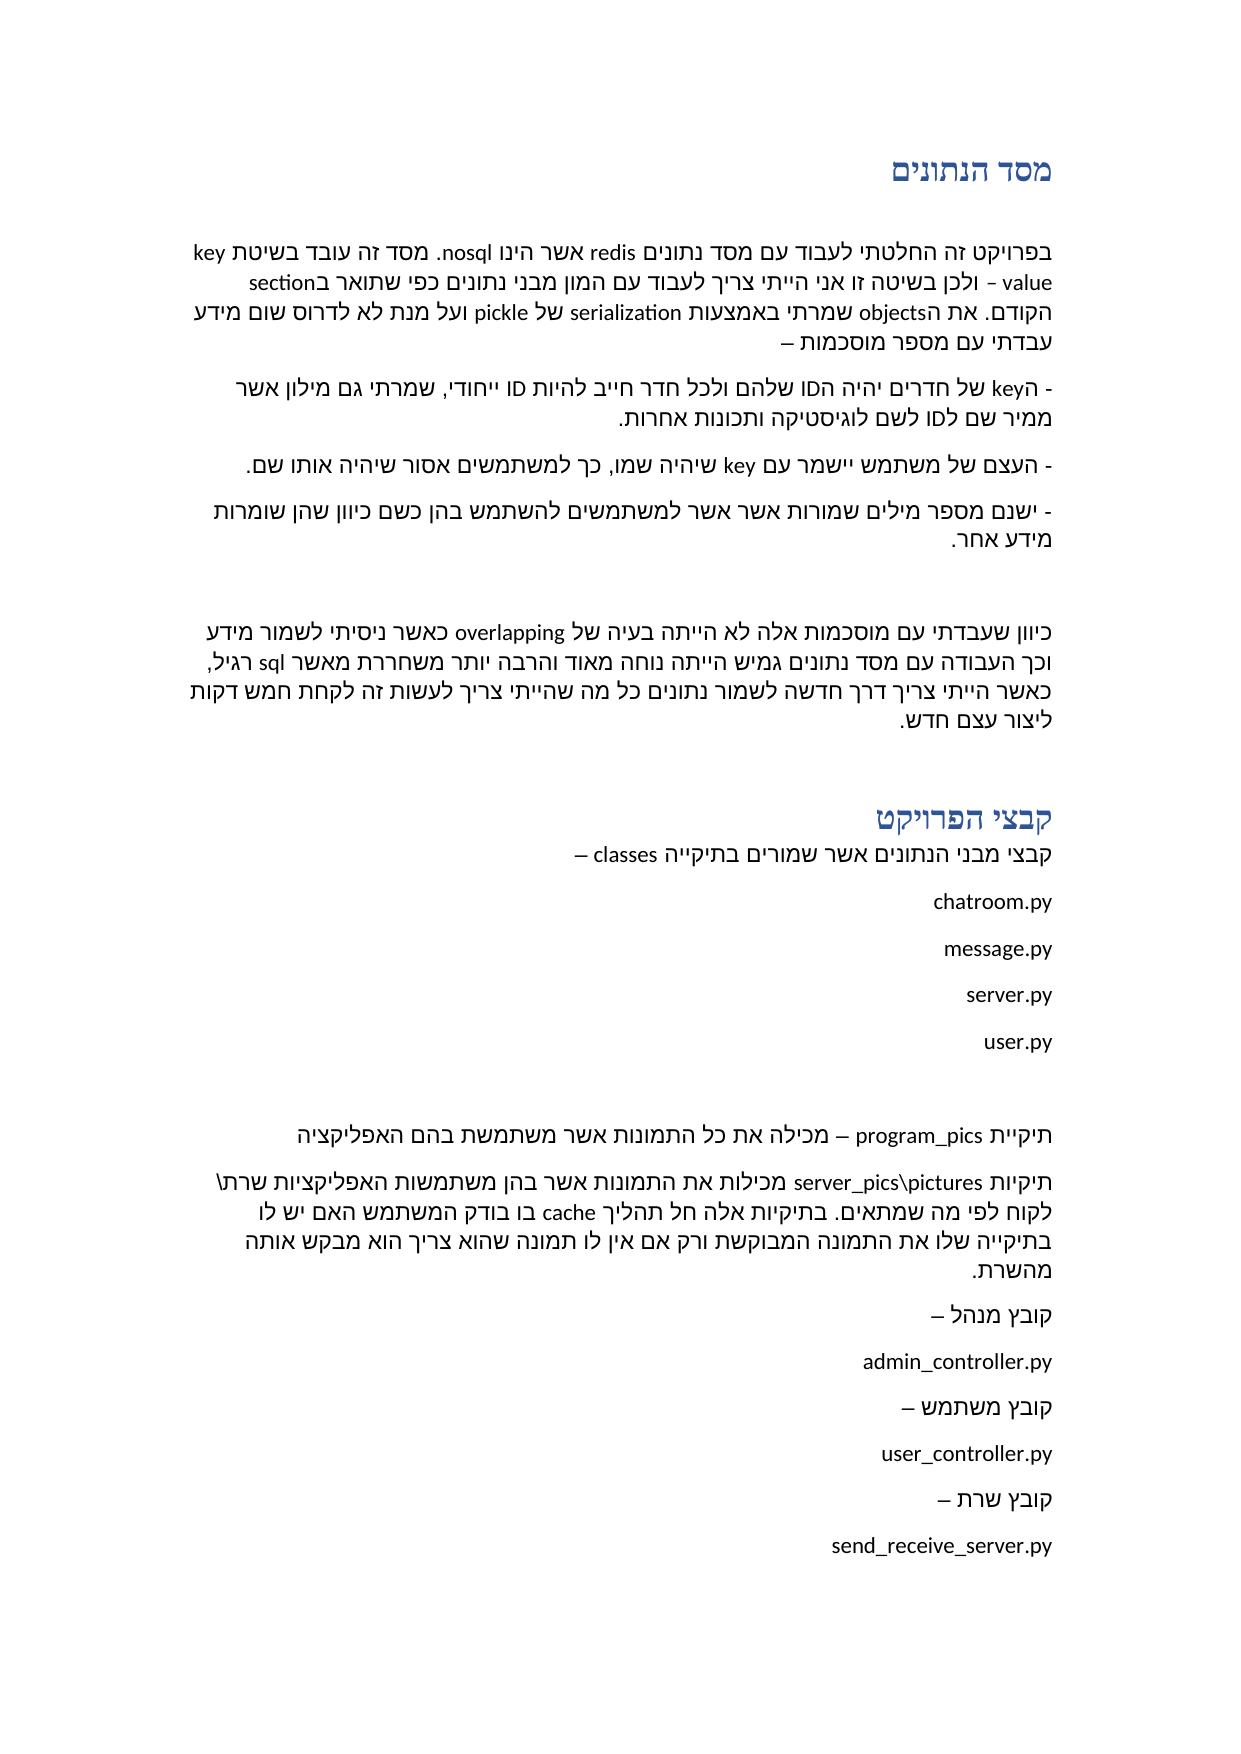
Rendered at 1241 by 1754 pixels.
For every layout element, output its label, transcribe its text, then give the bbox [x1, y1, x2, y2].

text - העצם של משתמש יישמר עם key שיהיה שמו, כך למשתמשים אסור שיהיה אותו שם. [187, 451, 1053, 479]
text בפרויקט זה החלטתי לעבוד עם מסד נתונים redis אשר הינו nosql. מסד זה עובד בשיטת key – value ולכן בשיטה זו אני הייתי צריך לעבוד עם המון מבני נתונים כפי שתואר בsection הקודם. את הobjects שמרתי באמצעות serialization של pickle ועל מנת לא לדרוס שום מידע עבדתי עם מספר מוסכמות – [187, 238, 1053, 355]
text - ישנם מספר מילים שמורות אשר אשר למשתמשים להשתמש בהן כשם כיוון שהן שומרות מידע אחר. [187, 498, 1053, 552]
text chatroom.py [187, 887, 1053, 915]
text user_controller.py [187, 1439, 1053, 1467]
subtitle מסד הנתונים [187, 150, 1053, 188]
text admin_controller.py [187, 1347, 1053, 1375]
text קובץ מנהל – [187, 1302, 1053, 1328]
text user.py [187, 1027, 1053, 1056]
text כיוון שעבדתי עם מוסכמות אלה לא הייתה בעיה של overlapping כאשר ניסיתי לשמור מידע וכך העבודה עם מסד נתונים גמיש הייתה נוחה מאוד והרבה יותר משחררת מאשר sql רגיל, כאשר הייתי צריך דרך חדשה לשמור נתונים כל מה שהייתי צריך לעשות זה לקחת חמש דקות ליצור עצם חדש. [187, 618, 1053, 733]
text קבצי מבני הנתונים אשר שמורים בתיקייה classes – [187, 840, 1053, 868]
text message.py [187, 934, 1053, 962]
text - הkey של חדרים יהיה הID שלהם ולכל חדר חייב להיות ID ייחודי, שמרתי גם מילון אשר ממיר שם לID לשם לוגיסטיקה ותכונות אחרות. [187, 374, 1053, 432]
text קובץ משתמש – [187, 1394, 1053, 1420]
subtitle קבצי הפרויקט [187, 799, 1053, 837]
text תיקיית program_pics – מכילה את כל התמונות אשר משתמשת בהם האפליקציה [187, 1121, 1053, 1149]
text send_receive_server.py [187, 1531, 1053, 1559]
text server.py [187, 981, 1053, 1009]
text תיקיות server_pics\pictures מכילות את התמונות אשר בהן משתמשות האפליקציות שרת\לקוח לפי מה שמתאים. בתיקיות אלה חל תהליך cache בו בודק המשתמש האם יש לו בתיקייה שלו את התמונה המבוקשת ורק אם אין לו תמונה שהוא צריך הוא מבקש אותה מהשרת. [187, 1168, 1053, 1283]
text קובץ שרת – [187, 1486, 1053, 1512]
